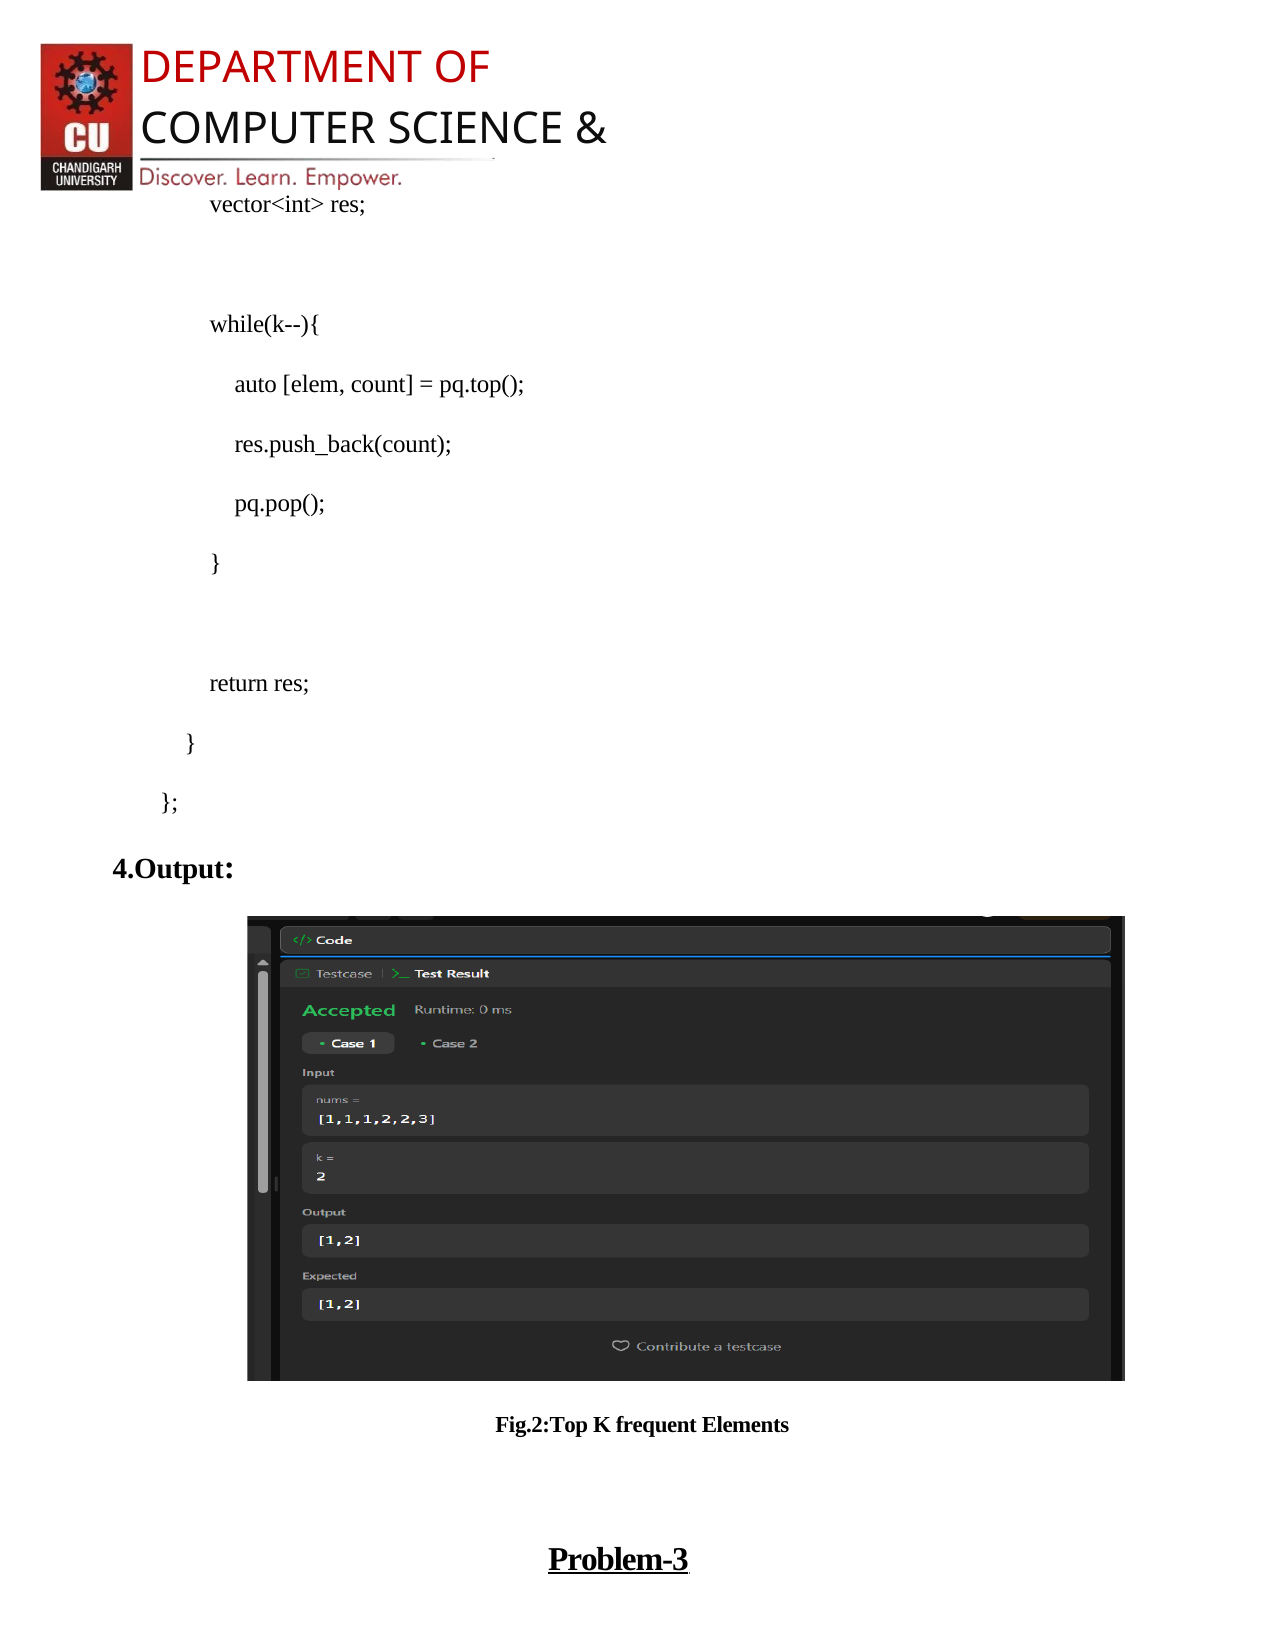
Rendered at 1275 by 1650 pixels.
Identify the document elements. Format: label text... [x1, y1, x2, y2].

subtitle auto [elem, count] = pq.top(); [159, 369, 1125, 398]
subtitle vector<int> res; [159, 189, 1125, 218]
subtitle } [159, 728, 1125, 756]
subtitle while(k--){ [159, 309, 1125, 338]
subtitle } [159, 548, 1125, 577]
picture [40, 43, 529, 191]
subtitle pq.pop(); [159, 488, 1125, 517]
subtitle 4.Output: [112, 847, 1125, 886]
subtitle }; [159, 787, 1125, 816]
subtitle Problem-3 [112, 1539, 1125, 1577]
picture [247, 916, 1125, 1381]
subtitle res.push_back(count); [159, 429, 1125, 457]
subtitle return res; [159, 668, 1125, 697]
